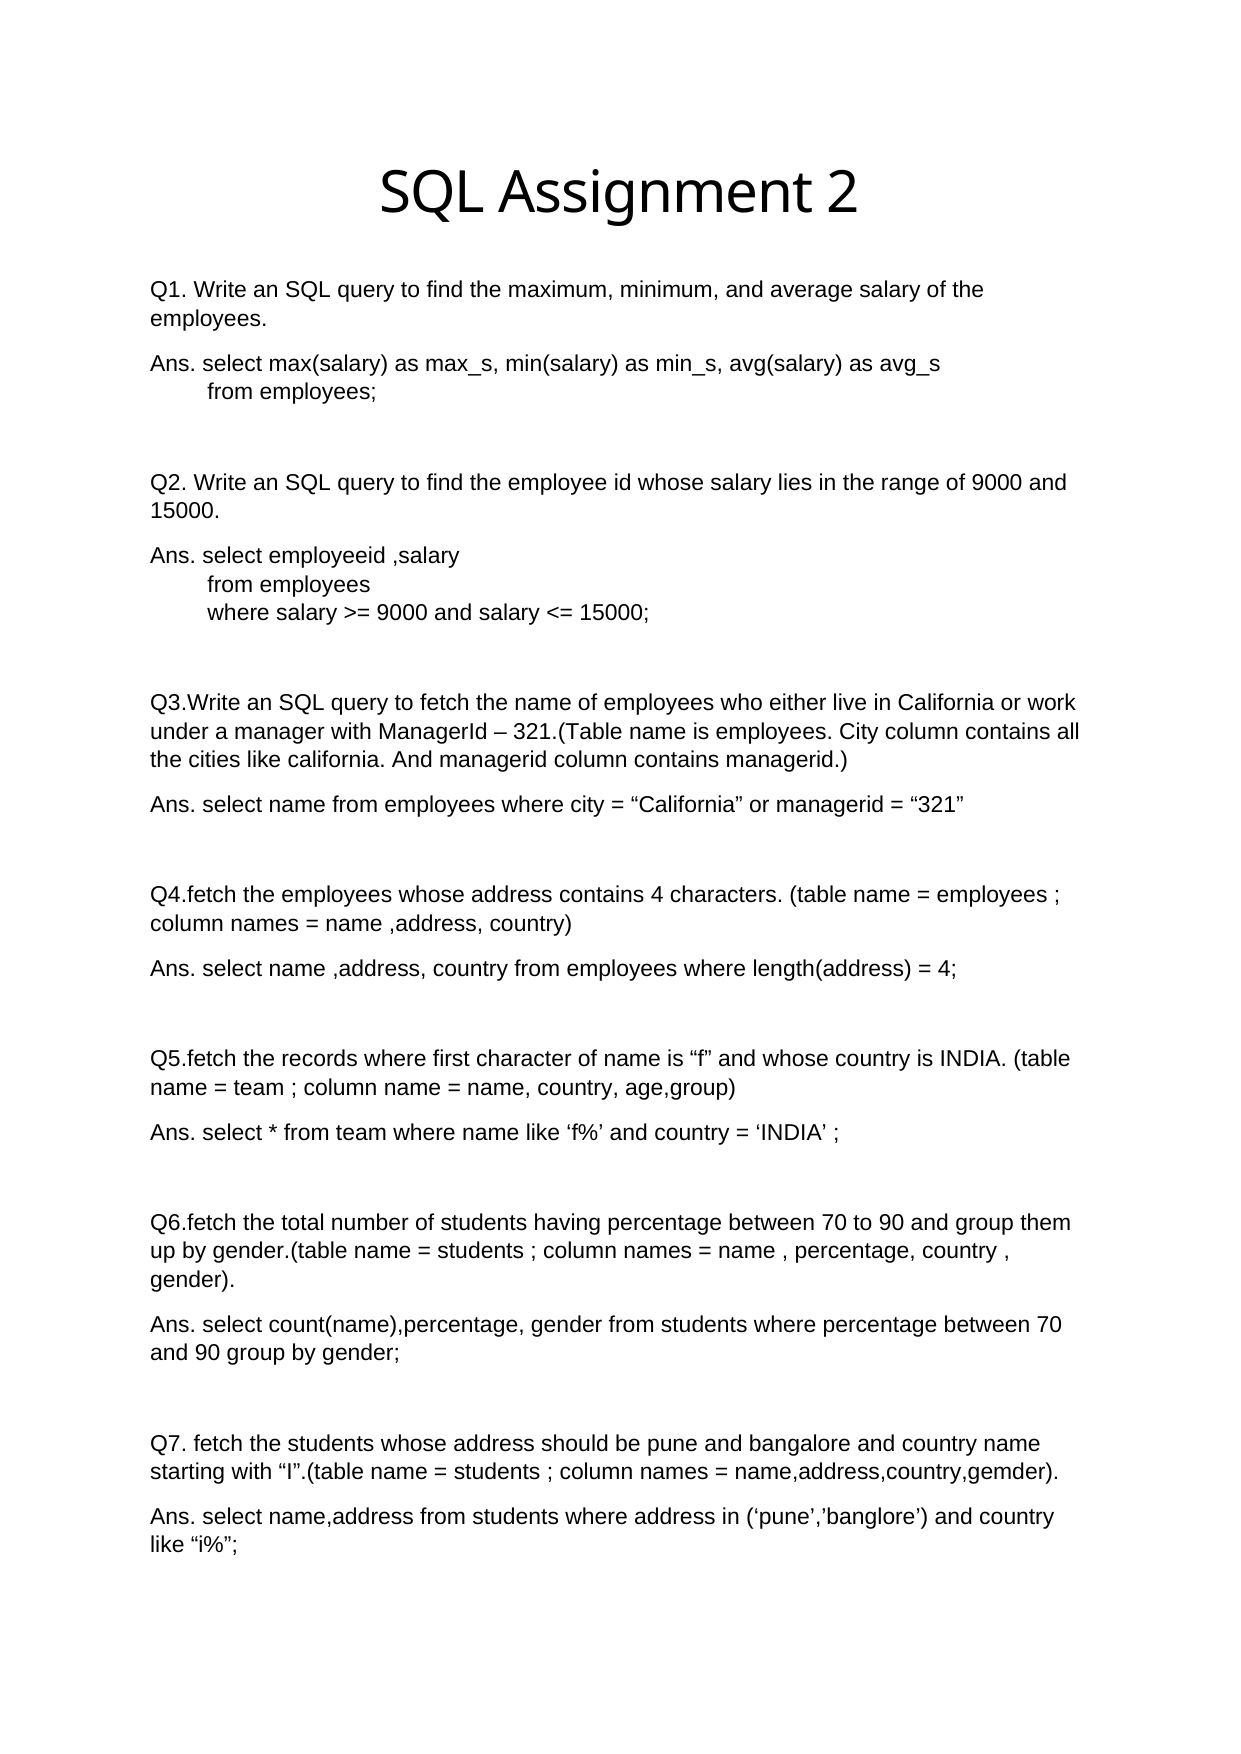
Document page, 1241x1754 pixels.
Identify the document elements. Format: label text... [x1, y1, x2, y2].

text Q5.fetch the records where first character of name is “f” and whose country is INDIA. (table name = team ; column name = name, country, age,group) [150, 1045, 1090, 1100]
text Ans. select name ,address, country from employees where length(address) = 4; [150, 955, 1090, 981]
text Ans. select name from employees where city = “California” or managerid = “321” [150, 791, 1090, 817]
text Ans. select * from team where name like ‘f%’ and country = ‘INDIA’ ; [150, 1119, 1090, 1145]
text Q7. fetch the students whose address should be pune and bangalore and country name starting with “I”.(table name = students ; column names = name,address,country,gemder). [150, 1429, 1090, 1484]
text Ans. select employeeid ,salary from employees where salary >= 9000 and salary <= 15000; [150, 542, 1090, 625]
text Q1. Write an SQL query to find the maximum, minimum, and average salary of the employees. [150, 276, 1090, 331]
text Q2. Write an SQL query to find the employee id whose salary lies in the range of 9000 and 15000. [150, 468, 1090, 523]
title SQL Assignment 2 [150, 150, 1090, 229]
text Ans. select max(salary) as max_s, min(salary) as min_s, avg(salary) as avg_s from employees; [150, 350, 1090, 405]
text Ans. select name,address from students where address in (‘pune’,’banglore’) and country like “i%”; [150, 1503, 1090, 1558]
text Q6.fetch the total number of students having percentage between 70 to 90 and group them up by gender.(table name = students ; column names = name , percentage, country , gender). [150, 1209, 1090, 1292]
text Ans. select count(name),percentage, gender from students where percentage between 70 and 90 group by gender; [150, 1311, 1090, 1366]
text Q4.fetch the employees whose address contains 4 characters. (table name = employees ; column names = name ,address, country) [150, 881, 1090, 936]
text Q3.Write an SQL query to fetch the name of employees who either live in California or work under a manager with ManagerId – 321.(Table name is employees. City column contains all the cities like california. And managerid column contains managerid.) [150, 689, 1090, 772]
